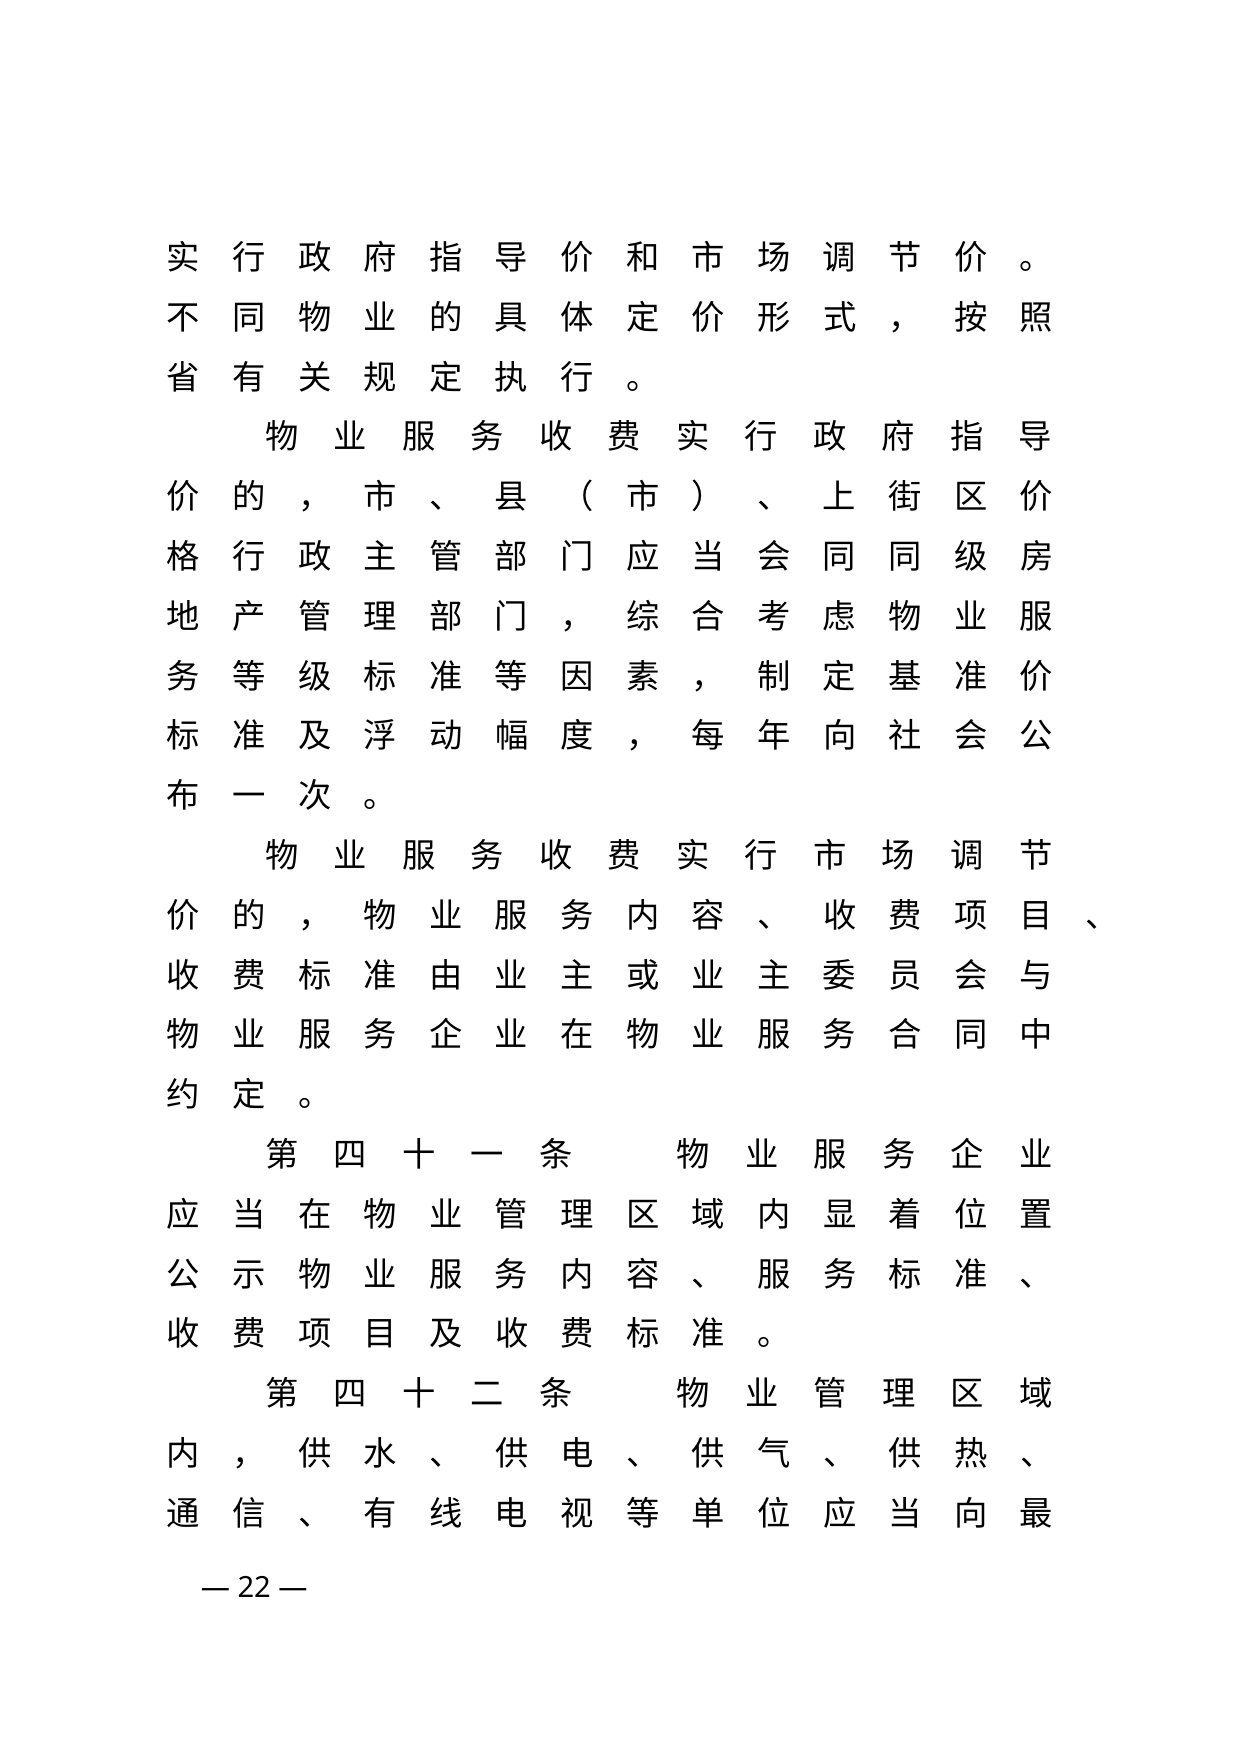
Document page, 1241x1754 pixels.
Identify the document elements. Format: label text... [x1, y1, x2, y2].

text 第四十一条 物业服务企业应当在物业管理区域内显着位置公示物业服务内容、服务标准、收费项目及收费标准。 [167, 1122, 1085, 1361]
text 物业服务收费实行政府指导价的，市、县（市）、上街区价格行政主管部门应当会同同级房地产管理部门，综合考虑物业服务等级标准等因素，制定基准价标准及浮动幅度，每年向社会公布一次。 [167, 404, 1085, 823]
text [167, 225, 1085, 404]
text 物业服务收费实行市场调节价的，物业服务内容、收费项目、收费标准由业主或业主委员会与物业服务企业在物业服务合同中约定。 [167, 823, 1085, 1122]
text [167, 1361, 1085, 1541]
